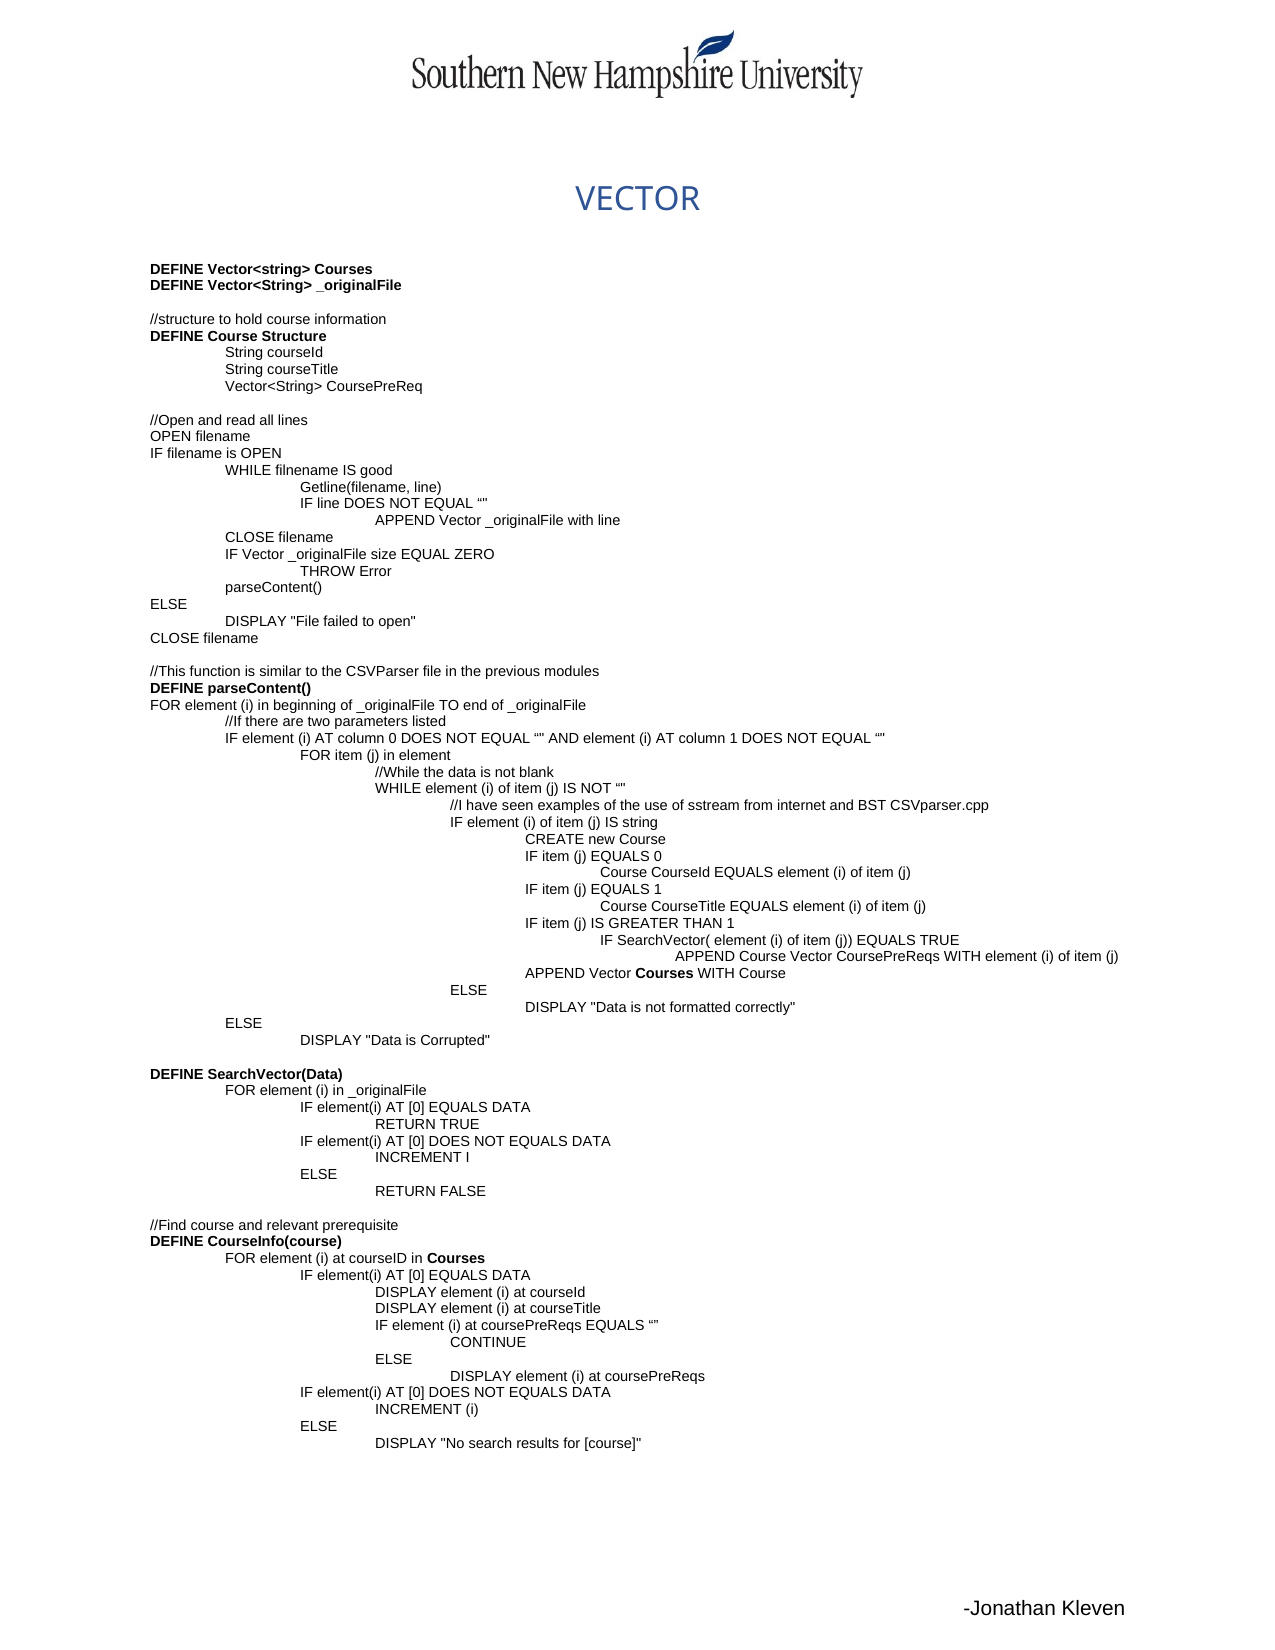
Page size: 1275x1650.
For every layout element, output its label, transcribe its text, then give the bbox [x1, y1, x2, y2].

text Getline(filename, line) [150, 478, 1125, 495]
text FOR item (j) in element [150, 747, 1125, 763]
text Vector<String> CoursePreReq [150, 378, 1125, 394]
text DISPLAY "File failed to open" [150, 612, 1125, 629]
text WHILE element (i) of item (j) IS NOT “" [150, 780, 1125, 797]
text ELSE [150, 1015, 1125, 1032]
text DISPLAY "Data is Corrupted" [150, 1032, 1125, 1048]
text CLOSE filename [150, 629, 1125, 646]
text IF element(i) AT [0] DOES NOT EQUALS DATA [150, 1384, 1125, 1401]
text APPEND Course Vector CoursePreReqs WITH element (i) of item (j) [150, 948, 1125, 965]
text FOR element (i) in beginning of _originalFile TO end of _originalFile [150, 696, 1125, 713]
text INCREMENT I [150, 1149, 1125, 1166]
text THROW Error [150, 562, 1125, 579]
text DEFINE parseContent() [150, 679, 1125, 696]
text IF element (i) AT column 0 DOES NOT EQUAL “" AND element (i) AT column 1 DOES NOT EQUAL “" [150, 730, 1125, 747]
text //Find course and relevant prerequisite [150, 1216, 1125, 1233]
text DISPLAY element (i) at courseTitle [150, 1300, 1125, 1317]
text //I have seen examples of the use of sstream from internet and BST CSVparser.cpp [150, 797, 1125, 814]
text OPEN filename [150, 428, 1125, 445]
text DEFINE SearchVector(Data) [150, 1065, 1125, 1082]
text IF item (j) IS GREATER THAN 1 [150, 914, 1125, 931]
text DISPLAY "No search results for [course]" [150, 1434, 1125, 1451]
text ELSE [150, 981, 1125, 998]
text DEFINE Vector<string> Courses [150, 260, 1125, 277]
text ELSE [150, 1166, 1125, 1183]
text DEFINE Vector<String> _originalFile [150, 277, 1125, 294]
text String courseId [150, 344, 1125, 361]
text DISPLAY element (i) at coursePreReqs [150, 1367, 1125, 1384]
subtitle VECTOR [150, 175, 1125, 220]
picture [412, 30, 863, 98]
text WHILE filnename IS good [150, 462, 1125, 478]
text IF element(i) AT [0] EQUALS DATA [150, 1267, 1125, 1283]
text Course CourseTitle EQUALS element (i) of item (j) [150, 898, 1125, 914]
text IF filename is OPEN [150, 445, 1125, 462]
text IF element(i) AT [0] DOES NOT EQUALS DATA [150, 1132, 1125, 1149]
text IF element(i) AT [0] EQUALS DATA [150, 1099, 1125, 1116]
text CONTINUE [150, 1334, 1125, 1350]
text RETURN FALSE [150, 1183, 1125, 1199]
text IF SearchVector( element (i) of item (j)) EQUALS TRUE [150, 931, 1125, 948]
text FOR element (i) in _originalFile [150, 1082, 1125, 1099]
text String courseTitle [150, 361, 1125, 378]
text IF line DOES NOT EQUAL “" [150, 495, 1125, 512]
text APPEND Vector _originalFile with line [150, 512, 1125, 529]
text IF item (j) EQUALS 1 [150, 881, 1125, 898]
text DISPLAY "Data is not formatted correctly" [150, 998, 1125, 1015]
text IF item (j) EQUALS 0 [150, 847, 1125, 864]
text DEFINE Course Structure [150, 327, 1125, 344]
text DEFINE CourseInfo(course) [150, 1233, 1125, 1250]
text FOR element (i) at courseID in Courses [150, 1250, 1125, 1267]
text //This function is similar to the CSVParser file in the previous modules [150, 663, 1125, 679]
text ELSE [150, 1350, 1125, 1367]
text ELSE [150, 1417, 1125, 1434]
text //structure to hold course information [150, 311, 1125, 327]
text RETURN TRUE [150, 1116, 1125, 1132]
text DISPLAY element (i) at courseId [150, 1283, 1125, 1300]
text IF element (i) at coursePreReqs EQUALS “” [150, 1317, 1125, 1334]
text //While the data is not blank [150, 763, 1125, 780]
text APPEND Vector Courses WITH Course [150, 965, 1125, 981]
text IF element (i) of item (j) IS string [150, 814, 1125, 831]
text Course CourseId EQUALS element (i) of item (j) [150, 864, 1125, 881]
text //Open and read all lines [150, 411, 1125, 428]
text parseContent() [150, 579, 1125, 596]
text ELSE [150, 596, 1125, 612]
text IF Vector _originalFile size EQUAL ZERO [150, 545, 1125, 562]
text INCREMENT (i) [150, 1401, 1125, 1417]
text CREATE new Course [150, 831, 1125, 847]
text //If there are two parameters listed [150, 713, 1125, 730]
text CLOSE filename [150, 529, 1125, 545]
